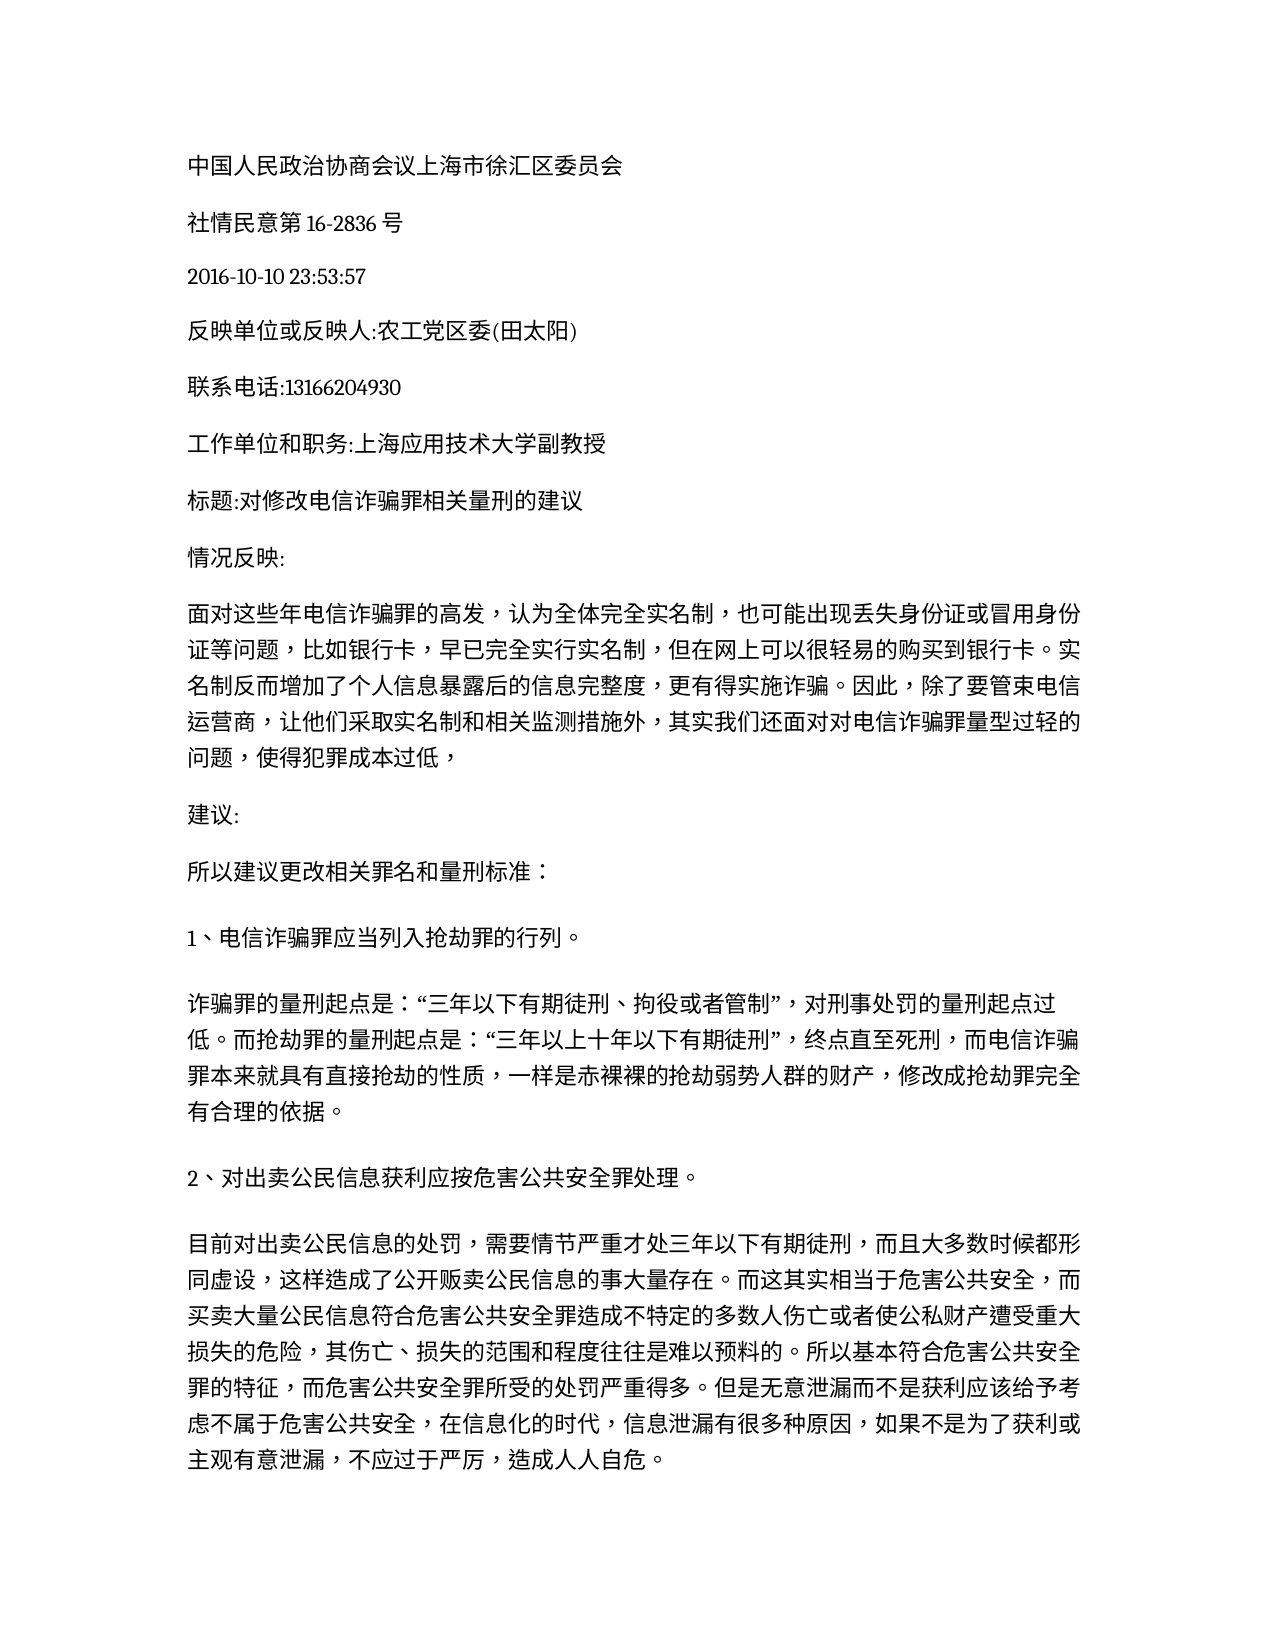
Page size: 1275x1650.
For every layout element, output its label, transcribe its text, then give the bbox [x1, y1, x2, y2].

text 标题:对修改电信诈骗罪相关量刑的建议 [187, 485, 1087, 516]
text 面对这些年电信诈骗罪的高发，认为全体完全实名制，也可能出现丢失身份证或冒用身份证等问题，比如银行卡，早已完全实行实名制，但在网上可以很轻易的购买到银行卡。实名制反而增加了个人信息暴露后的信息完整度，更有得实施诈骗。因此，除了要管束电信运营商，让他们采取实名制和相关监测措施外，其实我们还面对对电信诈骗罪量型过轻的问题，使得犯罪成本过低， [187, 598, 1087, 773]
text 联系电话:13166204930 [187, 371, 1087, 403]
text 反映单位或反映人:农工党区委(田太阳) [187, 314, 1087, 346]
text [187, 856, 1087, 1475]
text 中国人民政治协商会议上海市徐汇区委员会 [187, 150, 1087, 181]
text 2016-10-10 23:53:57 [187, 263, 1087, 290]
text 工作单位和职务:上海应用技术大学副教授 [187, 428, 1087, 459]
text 社情民意第16-2836号 [187, 207, 1087, 238]
text 建议: [187, 799, 1087, 830]
text 情况反映: [187, 542, 1087, 573]
